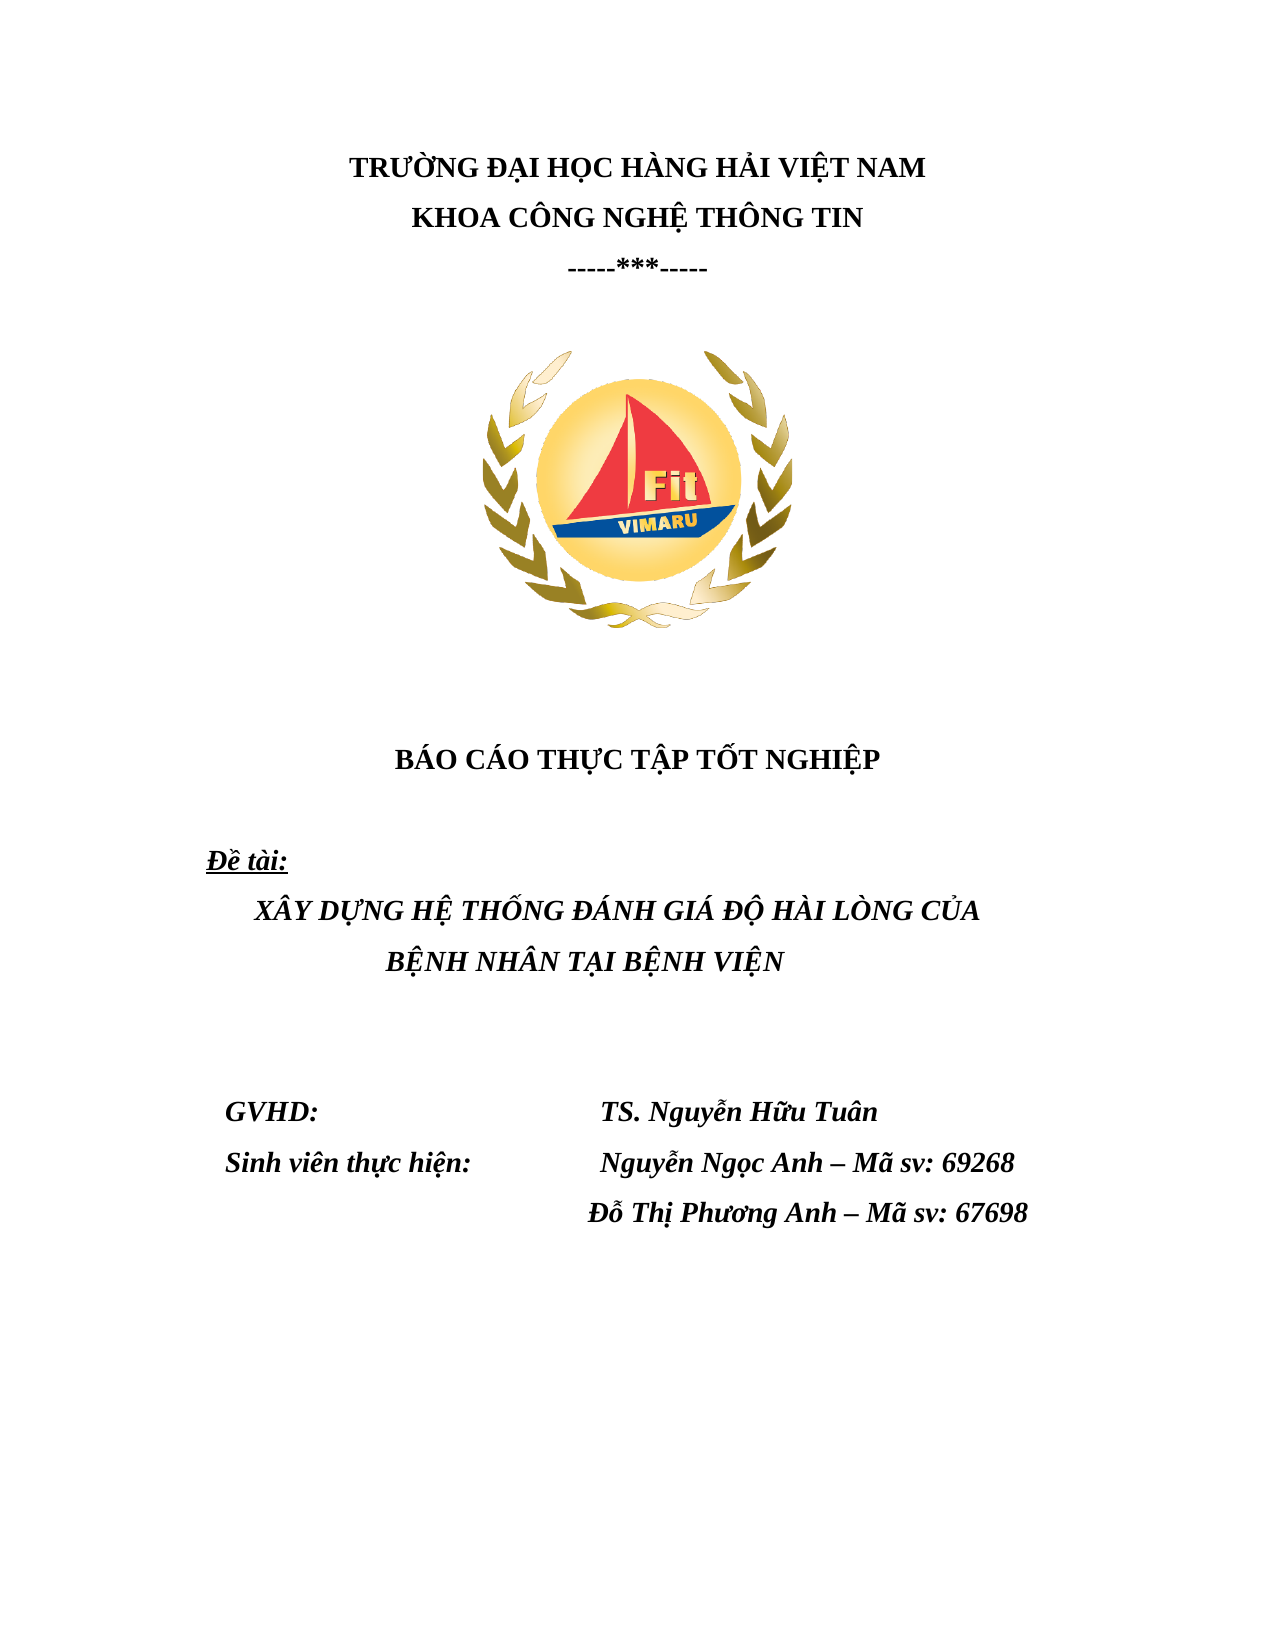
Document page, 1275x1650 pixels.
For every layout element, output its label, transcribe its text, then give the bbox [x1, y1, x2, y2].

text Sinh viên thực hiện: Nguyễn Ngọc Anh – Mã sv: 69268 [225, 1145, 1125, 1178]
text Đề tài: [150, 843, 1125, 877]
text BỆNH NHÂN TẠI BỆNH VIỆN [225, 944, 1125, 977]
text -----***----- [150, 251, 1125, 284]
text Đỗ Thị Phương Anh – Mã sv: 67698 [214, 1195, 1125, 1229]
text BÁO CÁO THỰC TẬP TỐT NGHIỆP [150, 742, 1125, 776]
picture [482, 351, 793, 628]
text GVHD: TS. Nguyễn Hữu Tuân [225, 1094, 1125, 1128]
text XÂY DỰNG HỆ THỐNG ĐÁNH GIÁ ĐỘ HÀI LÒNG CỦA [225, 893, 1125, 927]
text TRƯỜNG ĐẠI HỌC HÀNG HẢI VIỆT NAM KHOA CÔNG NGHỆ THÔNG TIN [150, 150, 1125, 234]
